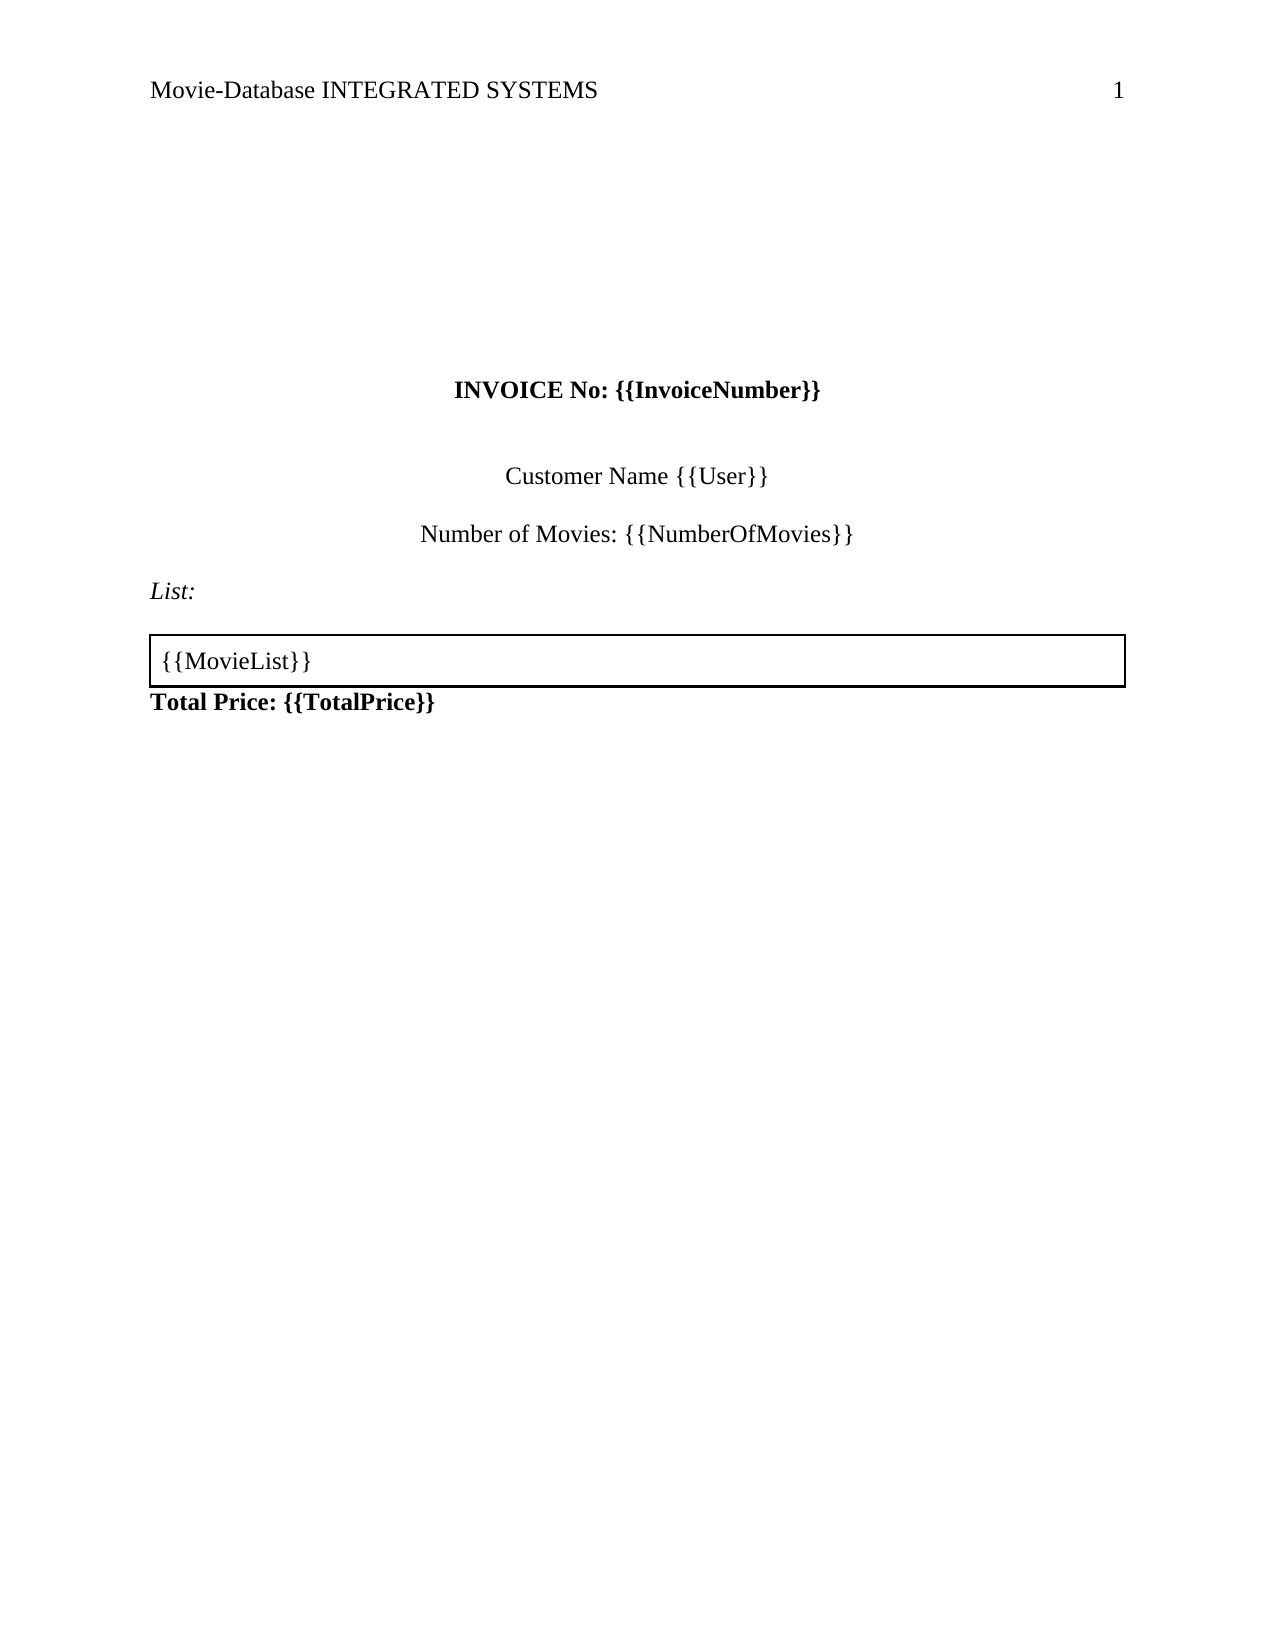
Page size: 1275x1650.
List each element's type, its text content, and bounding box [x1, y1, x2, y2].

table_header {{MovieList}} [151, 636, 1124, 685]
subtitle Number of Movies: {{NumberOfMovies}} [150, 519, 1125, 547]
subtitle Customer Name {{User}} [150, 461, 1125, 490]
text Total Price: {{TotalPrice}} [150, 688, 1125, 716]
title INVOICE No: {{InvoiceNumber}} [150, 375, 1125, 404]
subtitle List: [150, 576, 1125, 605]
